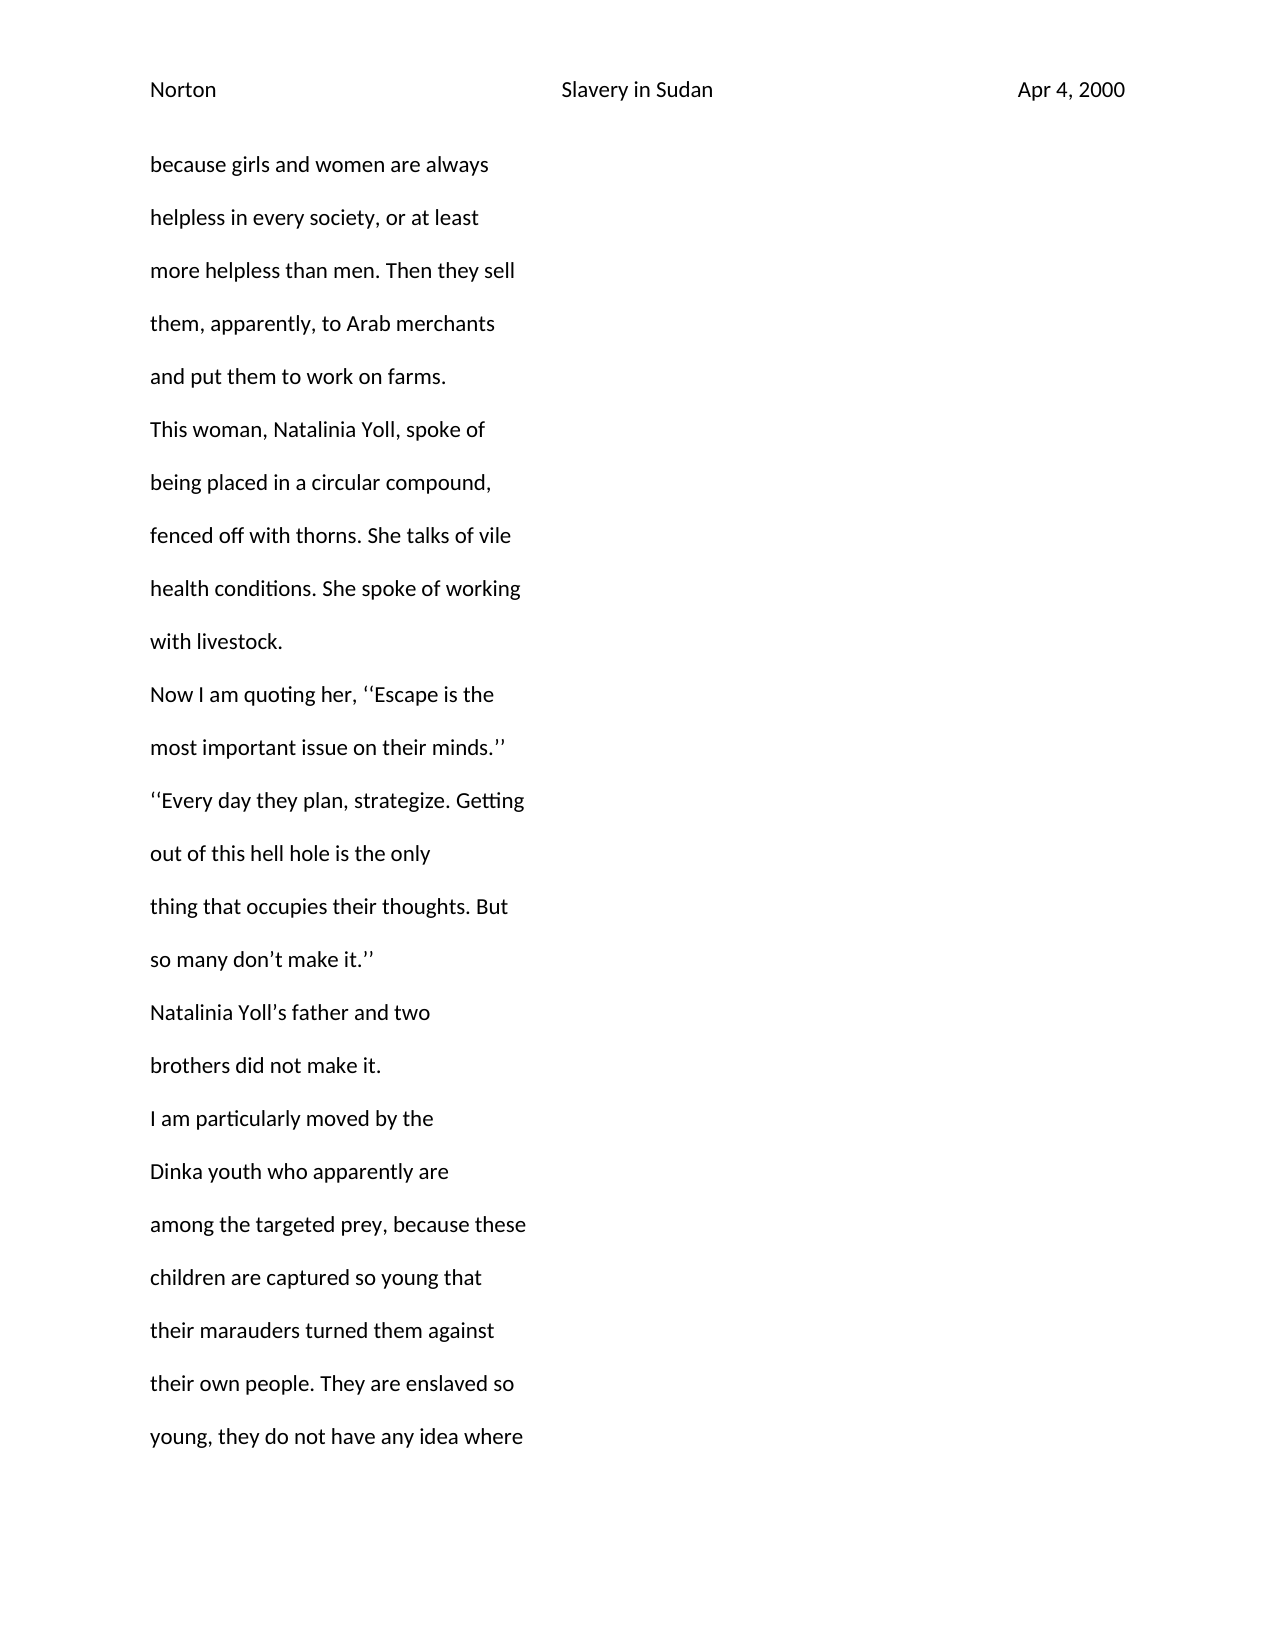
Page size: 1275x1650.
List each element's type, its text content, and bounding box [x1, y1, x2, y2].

text most important issue on their minds.’’ [150, 733, 1125, 761]
text out of this hell hole is the only [150, 839, 1125, 867]
text fenced off with thorns. She talks of vile [150, 521, 1125, 549]
text helpless in every society, or at least [150, 203, 1125, 231]
text among the targeted prey, because these [150, 1210, 1125, 1238]
text their own people. They are enslaved so [150, 1369, 1125, 1397]
text thing that occupies their thoughts. But [150, 892, 1125, 920]
text so many don’t make it.’’ [150, 945, 1125, 973]
text Natalinia Yoll’s father and two [150, 998, 1125, 1026]
text This woman, Natalinia Yoll, spoke of [150, 415, 1125, 443]
text and put them to work on farms. [150, 362, 1125, 390]
text Now I am quoting her, ‘‘Escape is the [150, 680, 1125, 708]
text more helpless than men. Then they sell [150, 256, 1125, 284]
text brothers did not make it. [150, 1051, 1125, 1079]
text health conditions. She spoke of working [150, 574, 1125, 602]
text their marauders turned them against [150, 1316, 1125, 1344]
text them, apparently, to Arab merchants [150, 309, 1125, 337]
text Dinka youth who apparently are [150, 1157, 1125, 1185]
text I am particularly moved by the [150, 1104, 1125, 1132]
text because girls and women are always [150, 150, 1125, 178]
text with livestock. [150, 627, 1125, 655]
text children are captured so young that [150, 1263, 1125, 1291]
text being placed in a circular compound, [150, 468, 1125, 496]
text ‘‘Every day they plan, strategize. Getting [150, 786, 1125, 814]
text young, they do not have any idea where [150, 1422, 1125, 1451]
